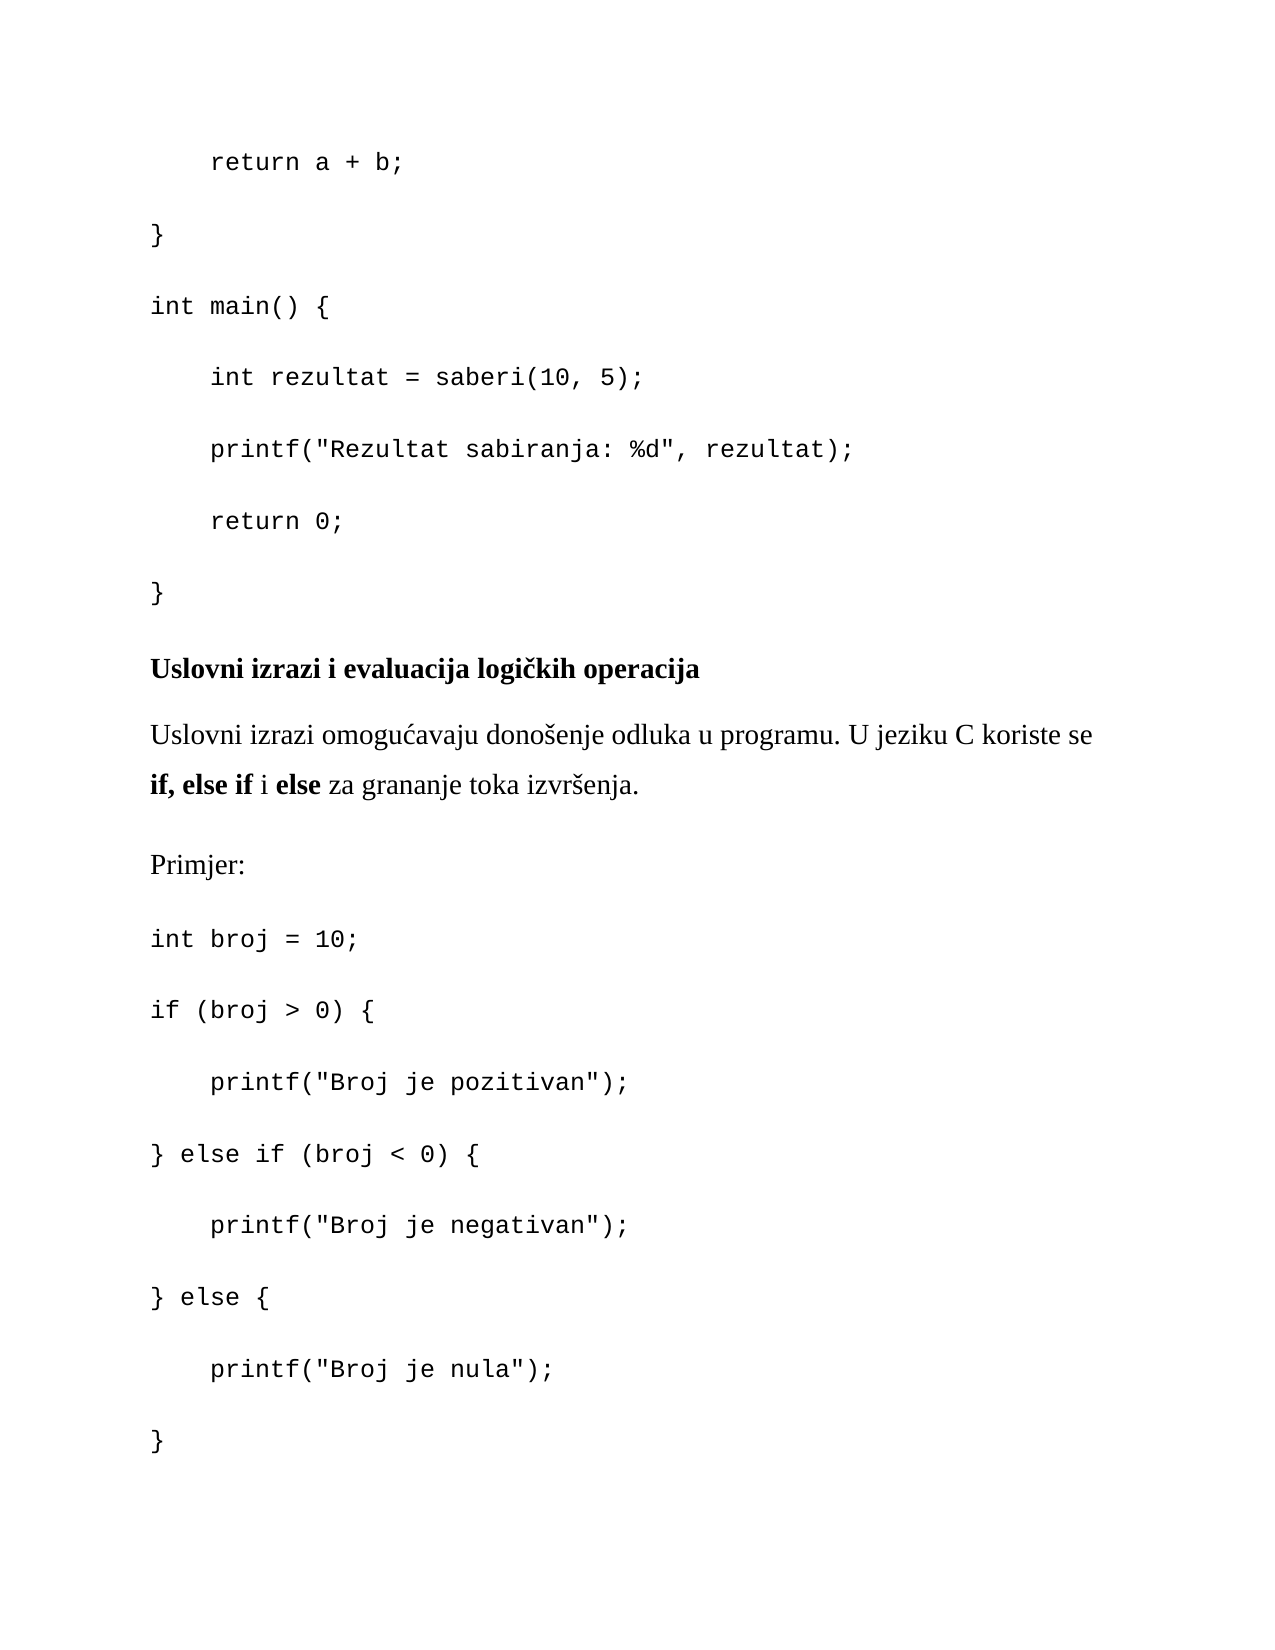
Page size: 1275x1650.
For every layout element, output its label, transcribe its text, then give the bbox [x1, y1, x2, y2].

text return a + b; [150, 150, 1125, 178]
text printf("Broj je nula"); [150, 1356, 1125, 1384]
text printf("Broj je negativan"); [150, 1213, 1125, 1241]
text Uslovni izrazi omogućavaju donošenje odluka u programu. U jeziku C koriste se if, else if i else za grananje toka izvršenja. [150, 717, 1125, 801]
text Primjer: [150, 847, 1125, 880]
text } else if (broj < 0) { [150, 1141, 1125, 1169]
text return 0; [150, 508, 1125, 537]
text printf("Rezultat sabiranja: %d", rezultat); [150, 437, 1125, 465]
subtitle Uslovni izrazi i evaluacija logičkih operacija [150, 652, 1125, 685]
text int broj = 10; [150, 926, 1125, 954]
text } [150, 1428, 1125, 1456]
text int main() { [150, 293, 1125, 322]
text printf("Broj je pozitivan"); [150, 1069, 1125, 1098]
text int rezultat = saberi(10, 5); [150, 365, 1125, 393]
text if (broj > 0) { [150, 998, 1125, 1026]
text } [150, 222, 1125, 250]
text } else { [150, 1284, 1125, 1313]
text } [150, 580, 1125, 608]
